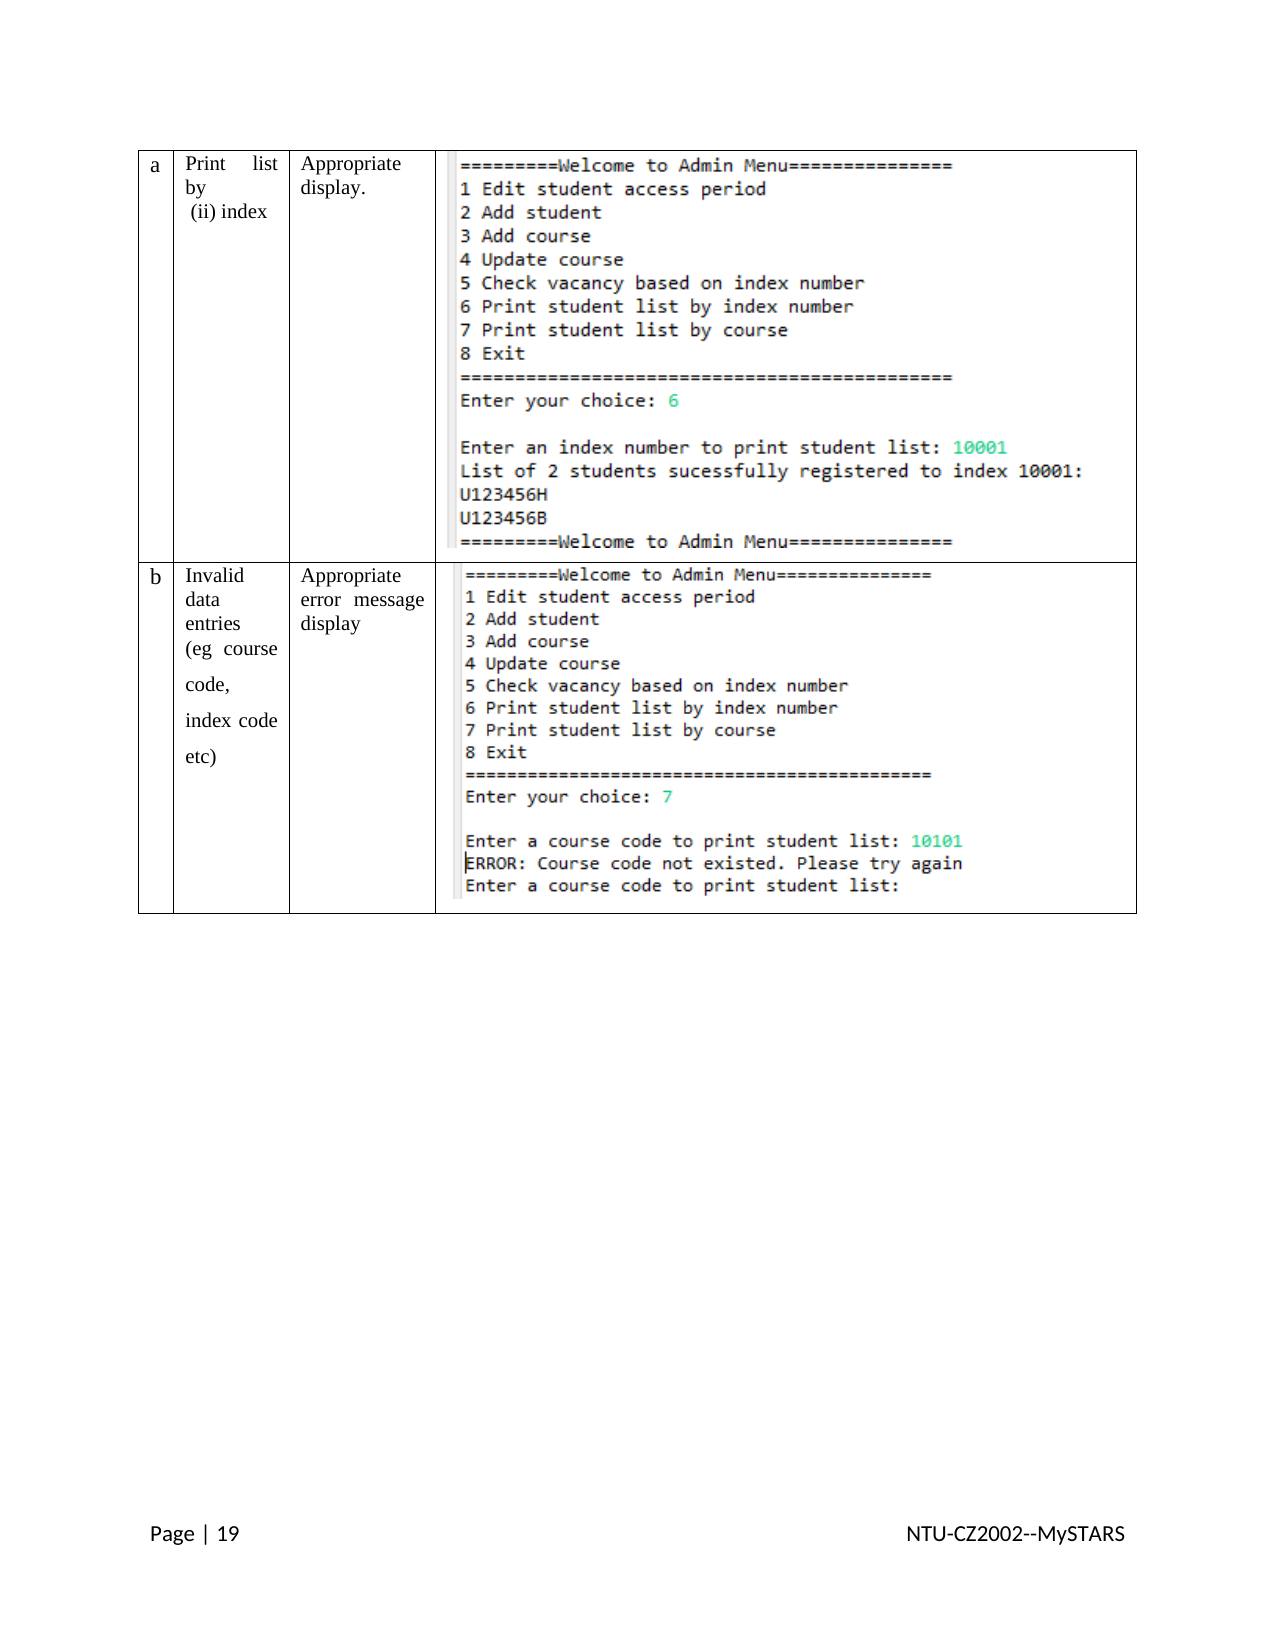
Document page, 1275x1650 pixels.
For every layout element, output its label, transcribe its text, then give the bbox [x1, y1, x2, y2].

table_cell b [139, 563, 173, 913]
table_cell Print list by (ii) index [174, 151, 289, 562]
table_cell [436, 151, 1136, 562]
table_cell Appropriate error message display [290, 563, 435, 913]
table_cell Invalid data entries (eg course code, index code etc) [174, 563, 289, 913]
table_cell a [139, 151, 173, 562]
picture [446, 151, 1125, 548]
picture [446, 563, 997, 899]
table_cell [290, 151, 435, 562]
table_cell [436, 563, 1136, 913]
